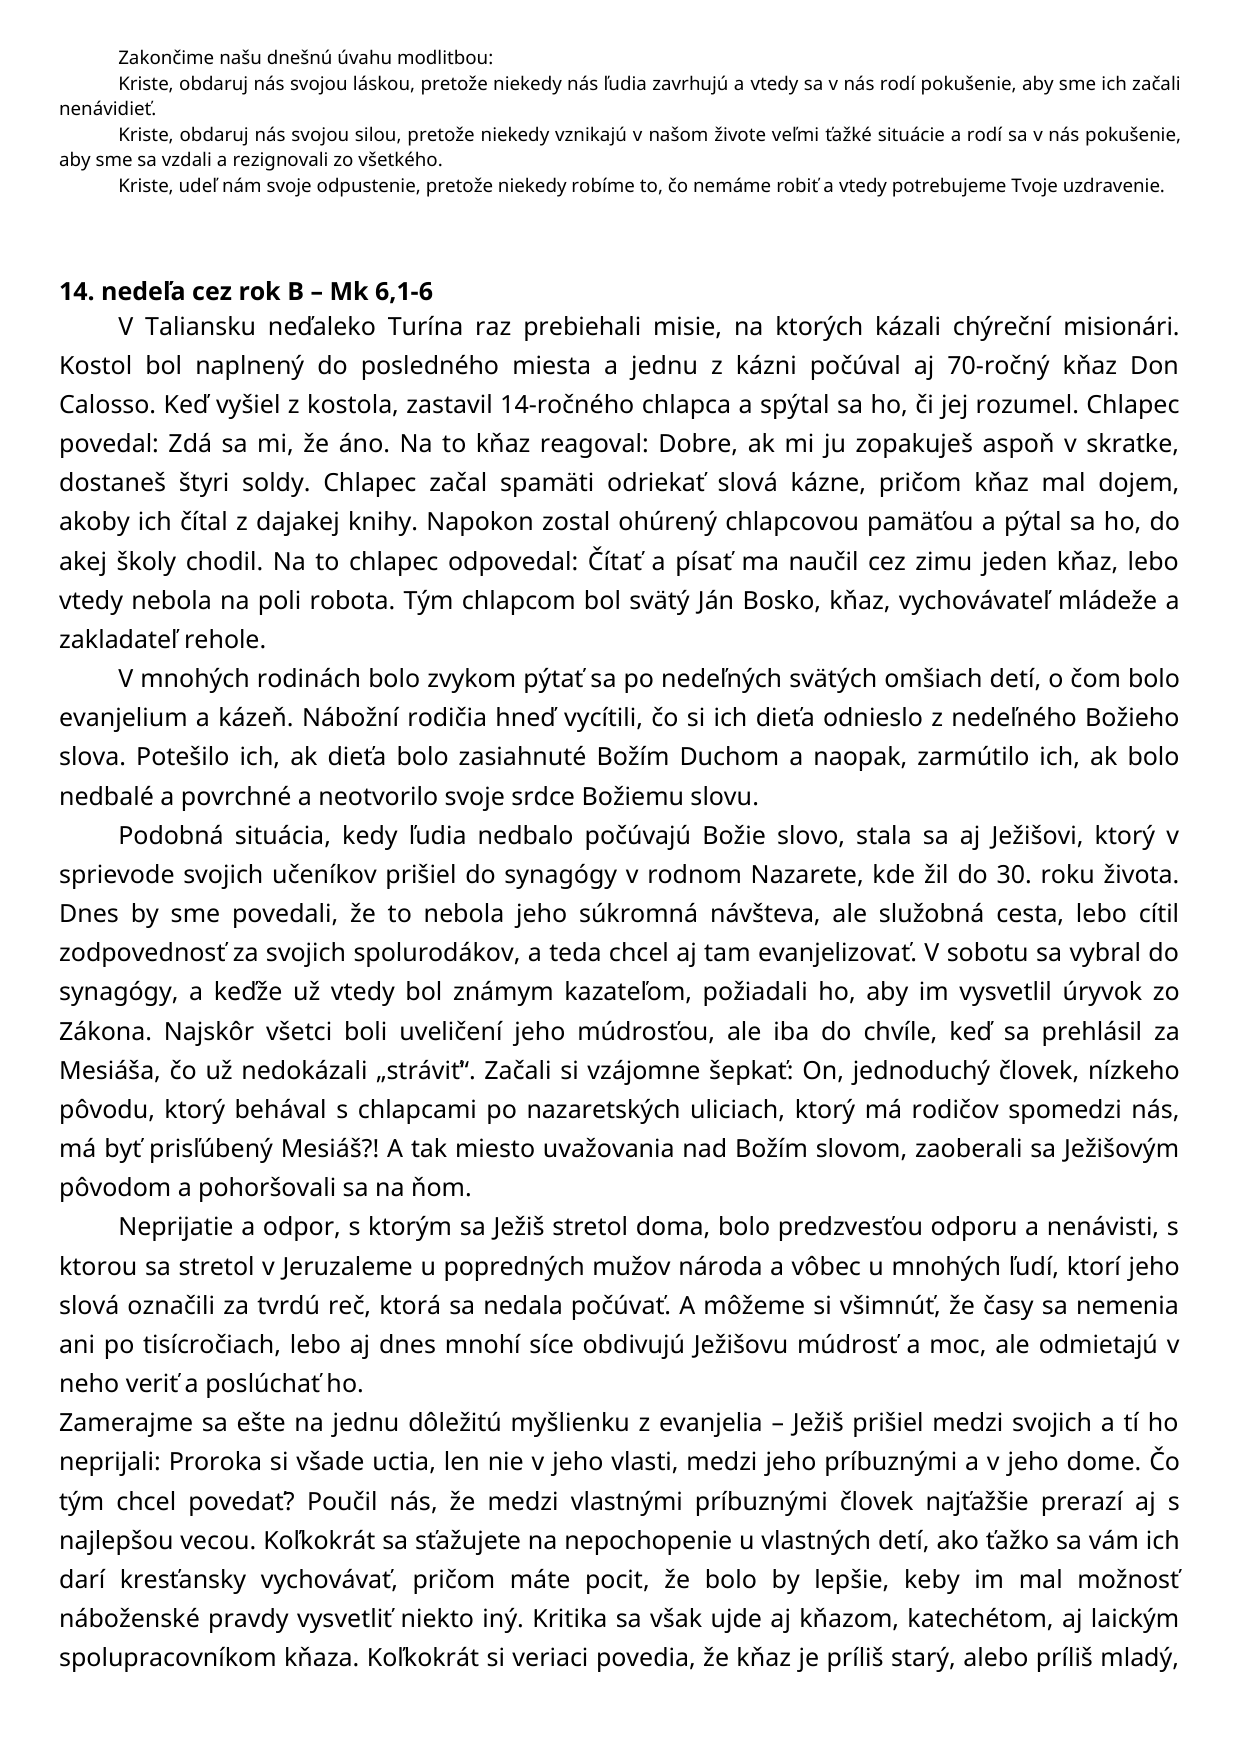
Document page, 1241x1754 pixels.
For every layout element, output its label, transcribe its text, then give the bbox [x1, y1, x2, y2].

text V mnohých rodinách bolo zvykom pýtať sa po nedeľných svätých omšiach detí, o čom bolo evanjelium a kázeň. Nábožní rodičia hneď vycítili, čo si ich dieťa odnieslo z nedeľného Božieho slova. Potešilo ich, ak dieťa bolo zasiahnuté Božím Duchom a naopak, zarmútilo ich, ak bolo nedbalé a povrchné a neotvorilo svoje srdce Božiemu slovu. [59, 661, 1181, 812]
text Podobná situácia, kedy ľudia nedbalo počúvajú Božie slovo, stala sa aj Ježišovi, ktorý v sprievode svojich učeníkov prišiel do synagógy v rodnom Nazarete, kde žil do 30. roku života. Dnes by sme povedali, že to nebola jeho súkromná návšteva, ale služobná cesta, lebo cítil zodpovednosť za svojich spolurodákov, a teda chcel aj tam evanjelizovať. V sobotu sa vybral do synagógy, a keďže už vtedy bol známym kazateľom, požiadali ho, aby im vysvetlil úryvok zo Zákona. Najskôr všetci boli uveličení jeho múdrosťou, ale iba do chvíle, keď sa prehlásil za Mesiáša, čo už nedokázali „stráviť“. Začali si vzájomne šepkať: On, jednoduchý človek, nízkeho pôvodu, ktorý behával s chlapcami po nazaretských uliciach, ktorý má rodičov spomedzi nás, má byť prisľúbený Mesiáš?! A tak miesto uvažovania nad Božím slovom, zaoberali sa Ježišovým pôvodom a pohoršovali sa na ňom. [59, 817, 1181, 1204]
text Zakončime našu dnešnú úvahu modlitbou: [59, 44, 1181, 70]
text Kriste, udeľ nám svoje odpustenie, pretože niekedy robíme to, čo nemáme robiť a vtedy potrebujeme Tvoje uzdravenie. [59, 172, 1181, 197]
text Kriste, obdaruj nás svojou silou, pretože niekedy vznikajú v našom živote veľmi ťažké situácie a rodí sa v nás pokušenie, aby sme sa vzdali a rezignovali zo všetkého. [59, 121, 1181, 172]
text Neprijatie a odpor, s ktorým sa Ježiš stretol doma, bolo predzvesťou odporu a nenávisti, s ktorou sa stretol v Jeruzaleme u popredných mužov národa a vôbec u mnohých ľudí, ktorí jeho slová označili za tvrdú reč, ktorá sa nedala počúvať. A môžeme si všimnúť, že časy sa nemenia ani po tisícročiach, lebo aj dnes mnohí síce obdivujú Ježišovu múdrosť a moc, ale odmietajú v neho veriť a poslúchať ho. [59, 1209, 1181, 1400]
text Kriste, obdaruj nás svojou láskou, pretože niekedy nás ľudia zavrhujú a vtedy sa v nás rodí pokušenie, aby sme ich začali nenávidieť. [59, 70, 1181, 121]
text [59, 1405, 1181, 1674]
text V Taliansku neďaleko Turína raz prebiehali misie, na ktorých kázali chýreční misionári. Kostol bol naplnený do posledného miesta a jednu z kázni počúval aj 70-ročný kňaz Don Calosso. Keď vyšiel z kostola, zastavil 14-ročného chlapca a spýtal sa ho, či jej rozumel. Chlapec povedal: Zdá sa mi, že áno. Na to kňaz reagoval: Dobre, ak mi ju zopakuješ aspoň v skratke, dostaneš štyri soldy. Chlapec začal spamäti odriekať slová kázne, pričom kňaz mal dojem, akoby ich čítal z dajakej knihy. Napokon zostal ohúrený chlapcovou pamäťou a pýtal sa ho, do akej školy chodil. Na to chlapec odpovedal: Čítať a písať ma naučil cez zimu jeden kňaz, lebo vtedy nebola na poli robota. Tým chlapcom bol svätý Ján Bosko, kňaz, vychovávateľ mládeže a zakladateľ rehole. [59, 308, 1181, 656]
text 14. nedeľa cez rok B – Mk 6,1-6 [59, 274, 1181, 308]
